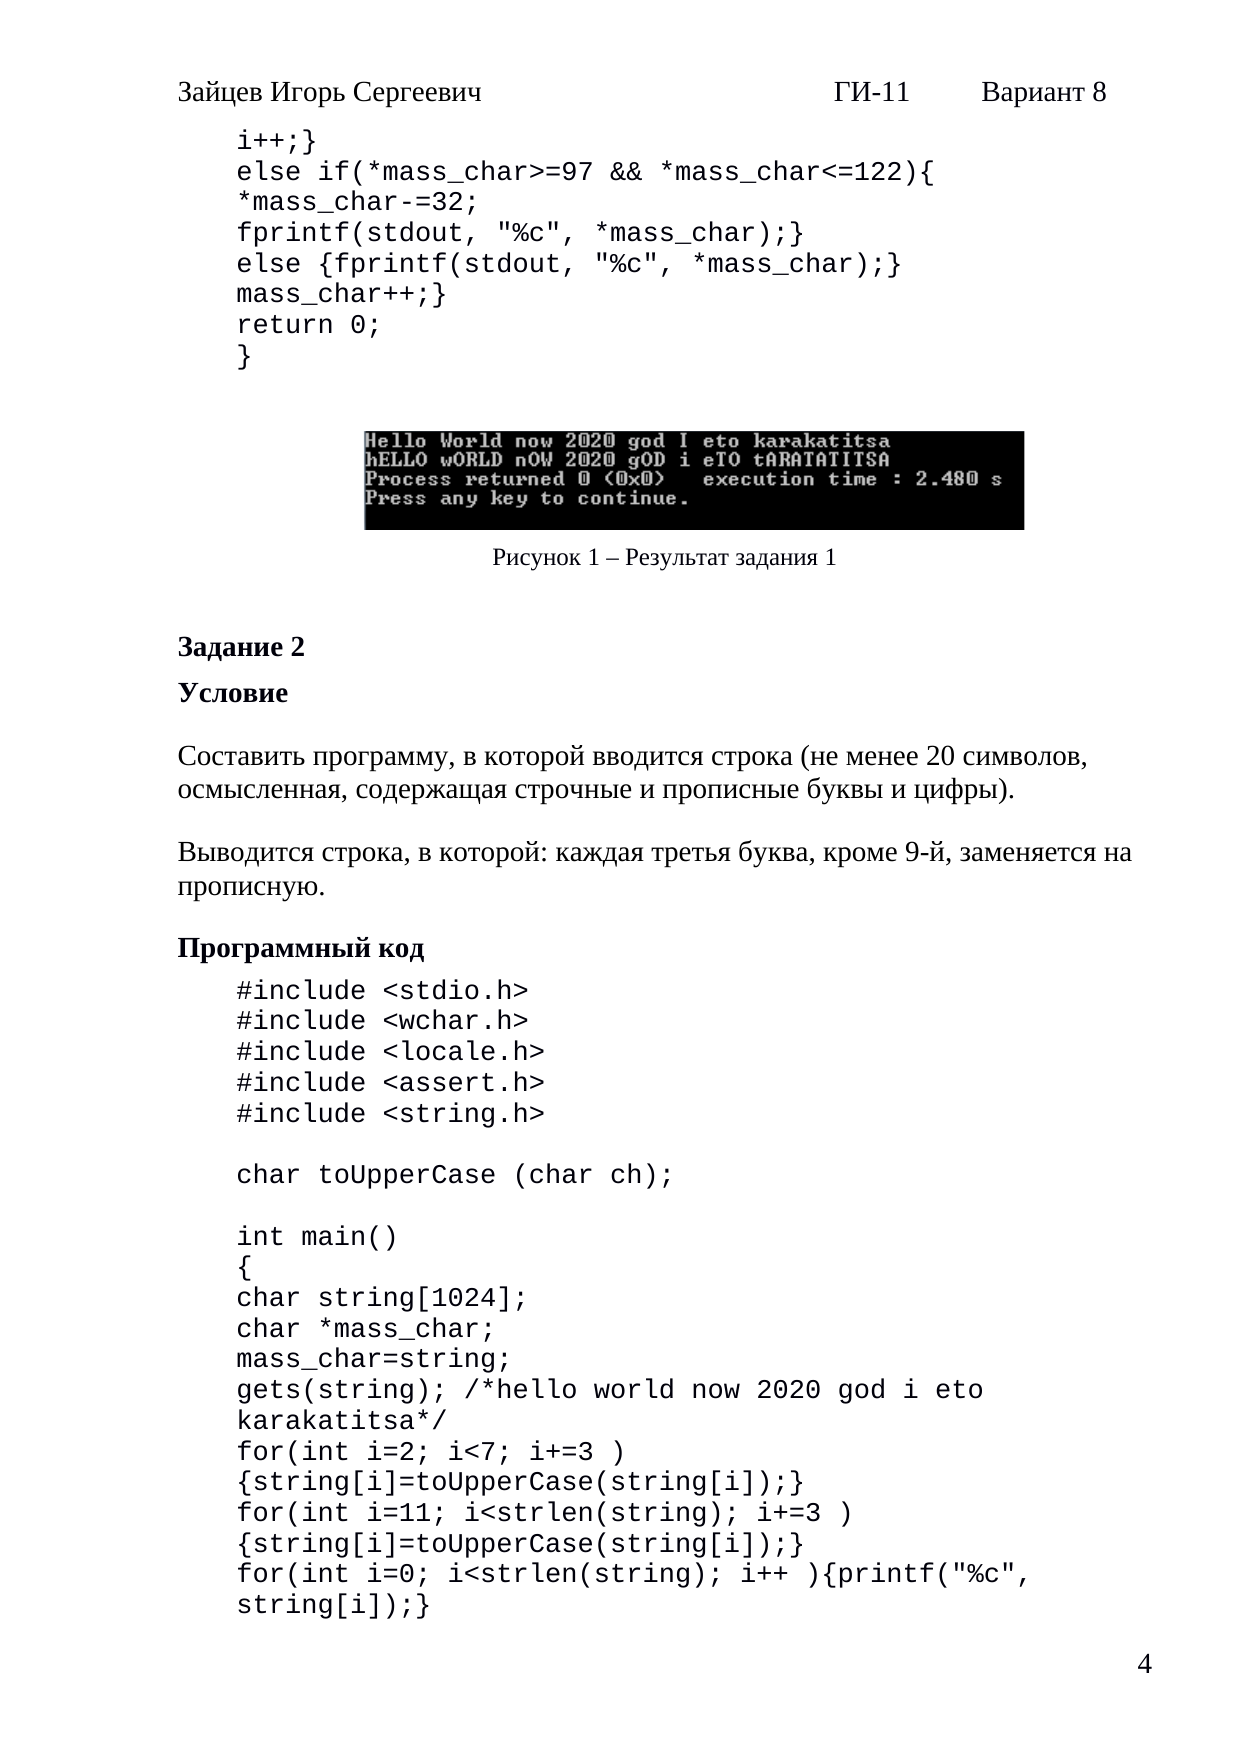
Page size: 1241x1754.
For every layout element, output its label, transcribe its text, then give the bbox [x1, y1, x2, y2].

text else if(*mass_char>=97 && *mass_char<=122){ [236, 157, 1152, 188]
text int main() [236, 1222, 1152, 1253]
text char *mass_char; [236, 1314, 1152, 1345]
text *mass_char-=32; [236, 188, 1152, 219]
text } [236, 342, 1152, 372]
text #include <string.h> [236, 1099, 1152, 1130]
text char toUpperCase (char ch); [236, 1161, 1152, 1192]
text { [236, 1253, 1152, 1284]
text for(int i=11; i<strlen(string); i+=3 ){string[i]=toUpperCase(string[i]);} [236, 1499, 1152, 1560]
subtitle Программный код [177, 930, 1152, 964]
text mass_char=string; [236, 1345, 1152, 1376]
text #include <wchar.h> [236, 1007, 1152, 1038]
text for(int i=0; i<strlen(string); i++ ){printf("%c", string[i]);} [236, 1560, 1152, 1622]
text char string[1024]; [236, 1284, 1152, 1314]
text else {fprintf(stdout, "%c", *mass_char);} [236, 249, 1152, 280]
text #include <assert.h> [236, 1069, 1152, 1099]
text #include <locale.h> [236, 1038, 1152, 1069]
text Составить программу, в которой вводится строка (не менее 20 символов, осмысленная, содержащая строчные и прописные буквы и цифры). [177, 738, 1152, 805]
text Выводится строка, в которой: каждая третья буква, кроме 9-й, заменяется на прописную. [177, 834, 1152, 901]
text i++;} [236, 127, 1152, 157]
text fprintf(stdout, "%c", *mass_char);} [236, 219, 1152, 249]
subtitle Задание 2 [177, 629, 1152, 663]
text mass_char++;} [236, 280, 1152, 311]
text return 0; [236, 311, 1152, 342]
picture [363, 431, 1025, 530]
subtitle Условие [177, 675, 1152, 709]
text Рисунок 1 – Результат задания 1 [177, 542, 1152, 571]
text gets(string); /*hello world now 2020 god i eto karakatitsa*/ [236, 1376, 1152, 1437]
text for(int i=2; i<7; i+=3 ){string[i]=toUpperCase(string[i]);} [236, 1437, 1152, 1499]
text #include <stdio.h> [236, 976, 1152, 1007]
